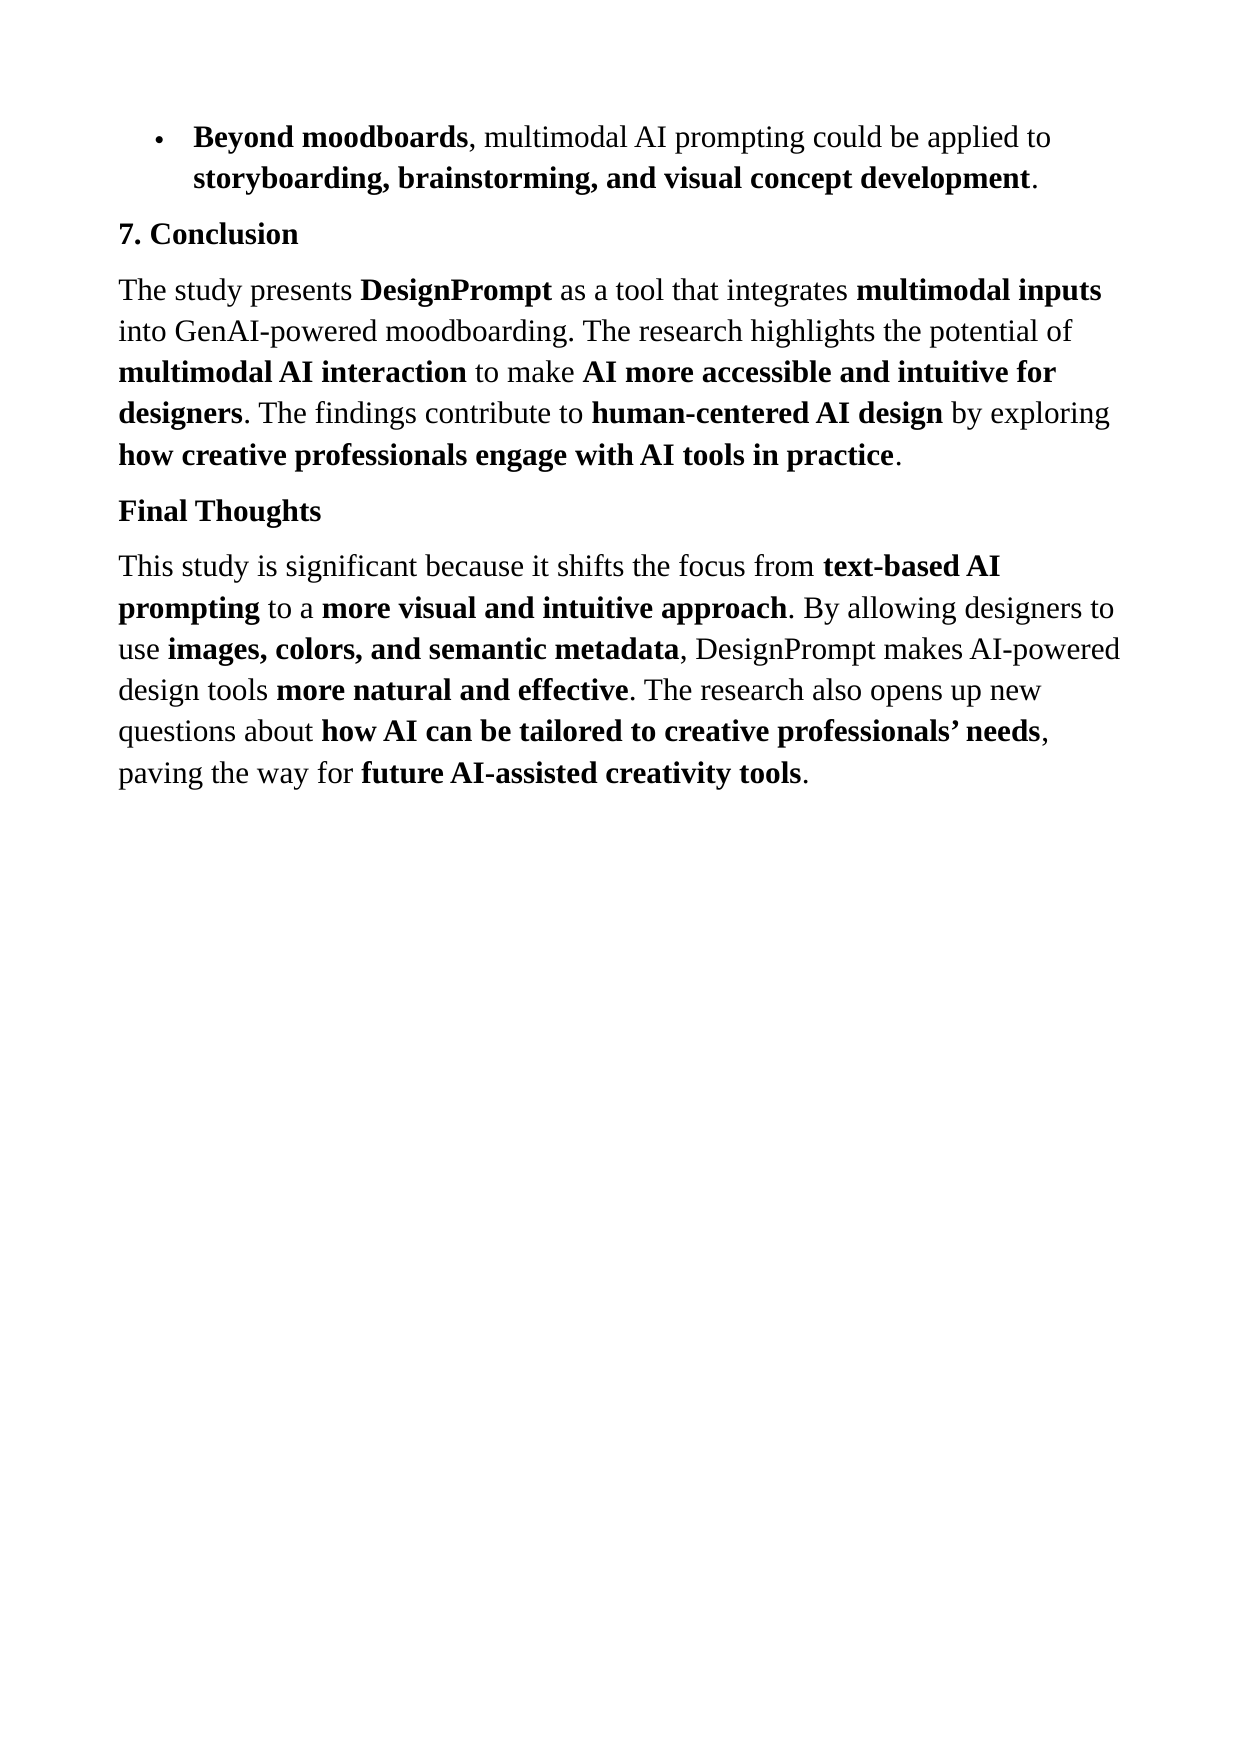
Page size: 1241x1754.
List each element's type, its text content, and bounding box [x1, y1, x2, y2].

text 7. Conclusion [118, 215, 1122, 251]
text This study is significant because it shifts the focus from text-based AI prompting to a more visual and intuitive approach. By allowing designers to use images, colors, and semantic metadata, DesignPrompt makes AI-powered design tools more natural and effective. The research also opens up new questions about how AI can be tailored to creative professionals’ needs, paving the way for future AI-assisted creativity tools. [118, 548, 1122, 790]
text Final Thoughts [118, 492, 1122, 528]
list Beyond moodboards, multimodal AI prompting could be applied to storyboarding, brainstorming, and visual concept development. [156, 118, 1122, 195]
text The study presents DesignPrompt as a tool that integrates multimodal inputs into GenAI-powered moodboarding. The research highlights the potential of multimodal AI interaction to make AI more accessible and intuitive for designers. The findings contribute to human-centered AI design by exploring how creative professionals engage with AI tools in practice. [118, 271, 1122, 472]
